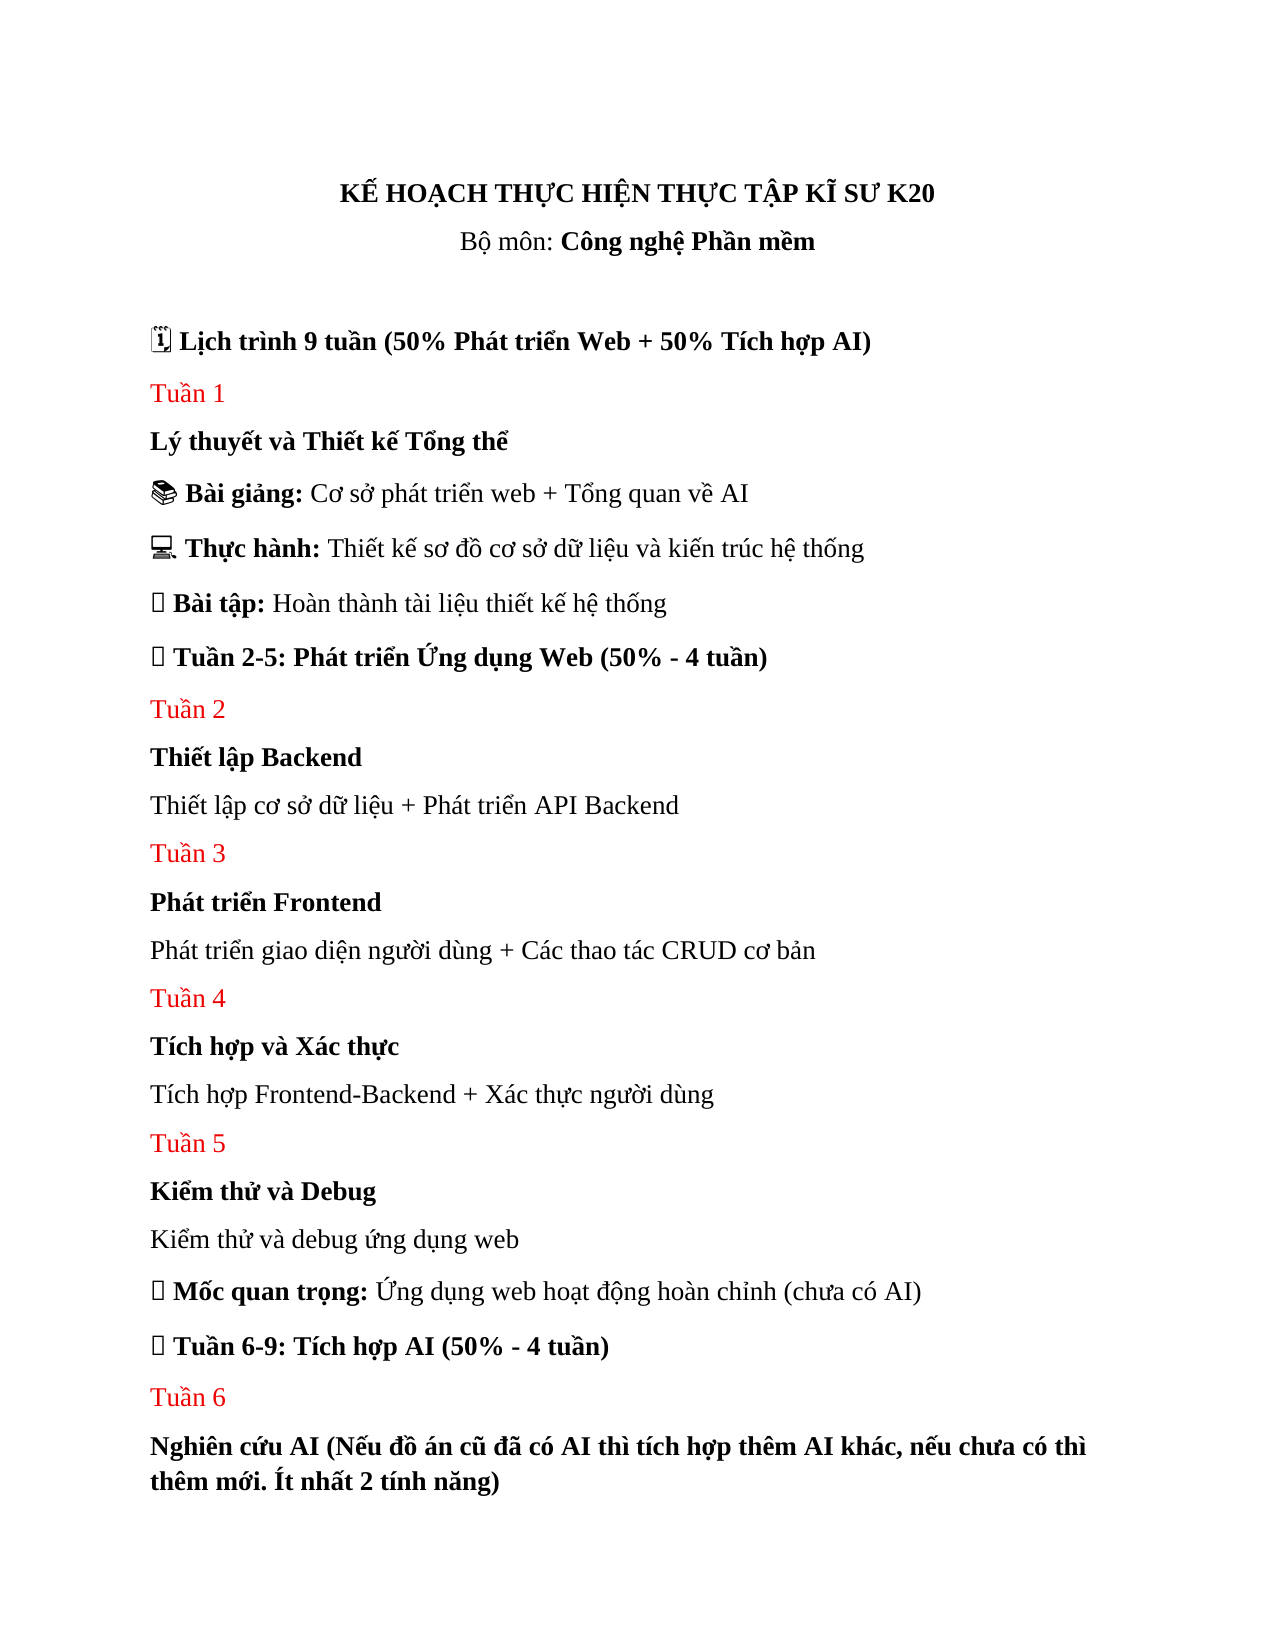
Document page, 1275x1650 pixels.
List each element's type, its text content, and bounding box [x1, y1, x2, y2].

text Tích hợp Frontend-Backend + Xác thực người dùng [150, 1079, 1125, 1110]
text 🤖 Tuần 6-9: Tích hợp AI (50% - 4 tuần) [150, 1326, 1125, 1363]
text Tuần 5 [150, 1127, 1125, 1158]
text Phát triển giao diện người dùng + Các thao tác CRUD cơ bản [150, 934, 1125, 965]
text Kiểm thử và debug ứng dụng web [150, 1223, 1125, 1254]
text Thiết lập Backend [150, 741, 1125, 772]
text 🌐 Tuần 2-5: Phát triển Ứng dụng Web (50% - 4 tuần) [150, 638, 1125, 675]
text Tuần 3 [150, 837, 1125, 869]
text Kiểm thử và Debug [150, 1175, 1125, 1206]
text Nghiên cứu AI (Nếu đồ án cũ đã có AI thì tích hợp thêm AI khác, nếu chưa có thì thêm mới. Ít nhất 2 tính năng) [150, 1429, 1125, 1496]
text Tuần 4 [150, 982, 1125, 1013]
text Phát triển Frontend [150, 886, 1125, 917]
text 💻 Thực hành: Thiết kế sơ đồ cơ sở dữ liệu và kiến trúc hệ thống [150, 528, 1125, 565]
text Tuần 2 [150, 693, 1125, 724]
text 🎯 Mốc quan trọng: Ứng dụng web hoạt động hoàn chỉnh (chưa có AI) [150, 1272, 1125, 1308]
text Tích hợp và Xác thực [150, 1030, 1125, 1062]
text 📚 Bài giảng: Cơ sở phát triển web + Tổng quan về AI [150, 473, 1125, 510]
text KẾ HOẠCH THỰC HIỆN THỰC TẬP KĨ SƯ K20 [150, 177, 1125, 208]
text Thiết lập cơ sở dữ liệu + Phát triển API Backend [150, 789, 1125, 820]
text Tuần 1 [150, 377, 1125, 408]
text Bộ môn: Công nghệ Phần mềm [150, 225, 1125, 257]
text Lý thuyết và Thiết kế Tổng thể [150, 425, 1125, 456]
text 🗓️ Lịch trình 9 tuần (50% Phát triển Web + 50% Tích hợp AI) [150, 322, 1125, 359]
text 📝 Bài tập: Hoàn thành tài liệu thiết kế hệ thống [150, 583, 1125, 620]
text Tuần 6 [150, 1381, 1125, 1412]
